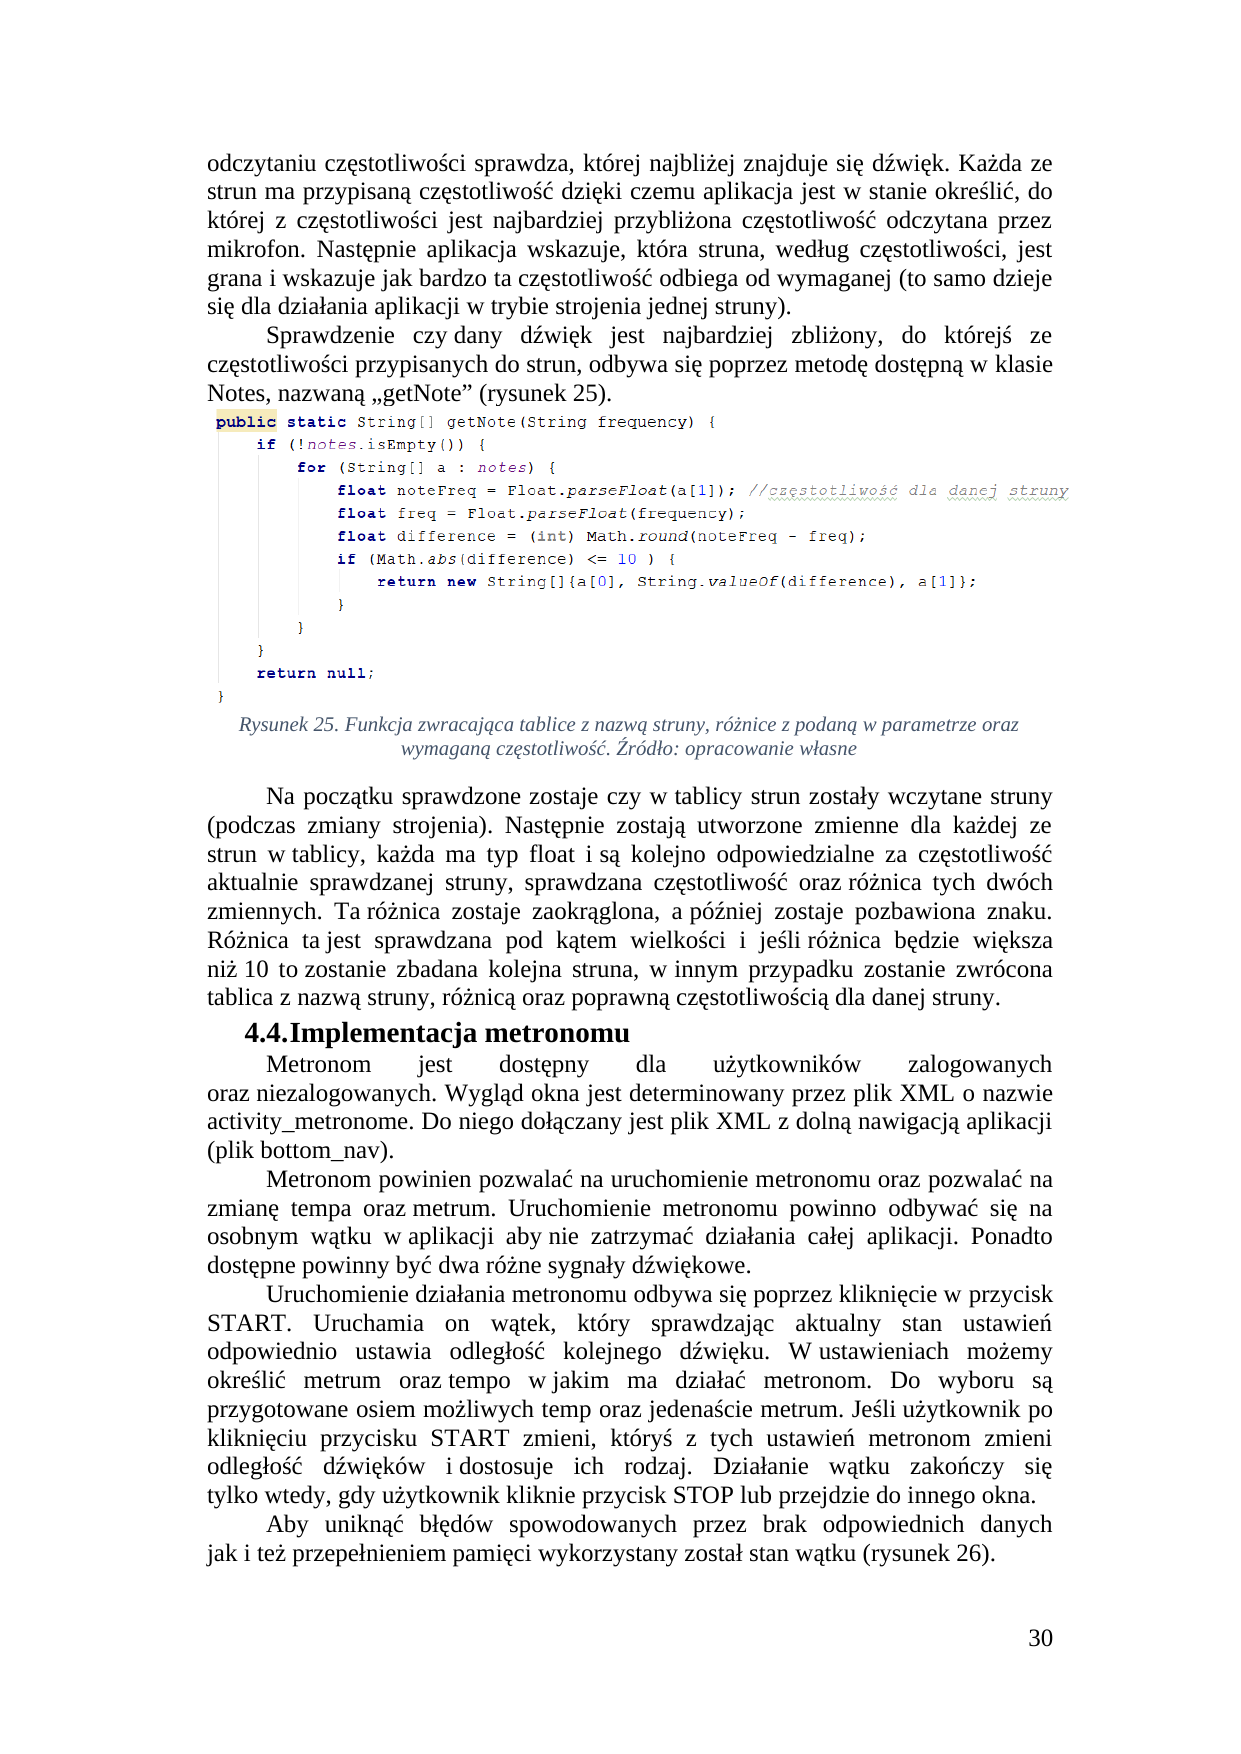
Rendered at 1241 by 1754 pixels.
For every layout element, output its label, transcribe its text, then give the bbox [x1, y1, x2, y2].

text Sprawdzenie czy dany dźwięk jest najbardziej zbliżony, do którejś ze częstotliwości przypisanych do strun, odbywa się poprzez metodę dostępną w klasie Notes, nazwaną „getNote” (rysunek 25). [207, 320, 1053, 406]
text Aby uniknąć błędów spowodowanych przez brak odpowiednich danych jak i też przepełnieniem pamięci wykorzystany został stan wątku (rysunek 26). [207, 1509, 1053, 1566]
text Uruchomienie działania metronomu odbywa się poprzez kliknięcie w przycisk START. Uruchamia on wątek, który sprawdzając aktualny stan ustawień odpowiednio ustawia odległość kolejnego dźwięku. W ustawieniach możemy określić metrum oraz tempo w jakim ma działać metronom. Do wyboru są przygotowane osiem możliwych temp oraz jedenaście metrum. Jeśli użytkownik po kliknięciu przycisku START zmieni, któryś z tych ustawień metronom zmieni odległość dźwięków i dostosuje ich rodzaj. Działanie wątku zakończy się tylko wtedy, gdy użytkownik kliknie przycisk STOP lub przejdzie do innego okna. [207, 1279, 1053, 1509]
text Na początku sprawdzone zostaje czy w tablicy strun zostały wczytane struny (podczas zmiany strojenia). Następnie zostają utworzone zmienne dla każdej ze strun w tablicy, każda ma typ float i są kolejno odpowiedzialne za częstotliwość aktualnie sprawdzanej struny, sprawdzana częstotliwość oraz różnica tych dwóch zmiennych. Ta różnica zostaje zaokrąglona, a później zostaje pozbawiona znaku. Różnica ta jest sprawdzana pod kątem wielkości i jeśli różnica będzie większa niż 10 to zostanie zbadana kolejna struna, w innym przypadku zostanie zwrócona tablica z nazwą struny, różnicą oraz poprawną częstotliwością dla danej struny. [207, 781, 1053, 1011]
text Metronom jest dostępny dla użytkowników zalogowanych oraz niezalogowanych. Wygląd okna jest determinowany przez plik XML o nazwie activity_metronome. Do niego dołączany jest plik XML z dolną nawigacją aplikacji (plik bottom_nav). [207, 1049, 1053, 1164]
text Metronom powinien pozwalać na uruchomienie metronomu oraz pozwalać na zmianę tempa oraz metrum. Uruchomienie metronomu powinno odbywać się na osobnym wątku w aplikacji aby nie zatrzymać działania całej aplikacji. Ponadto dostępne powinny być dwa różne sygnały dźwiękowe. [207, 1164, 1053, 1279]
picture [206, 406, 1110, 713]
subtitle Implementacja metronomu [244, 1015, 1053, 1049]
